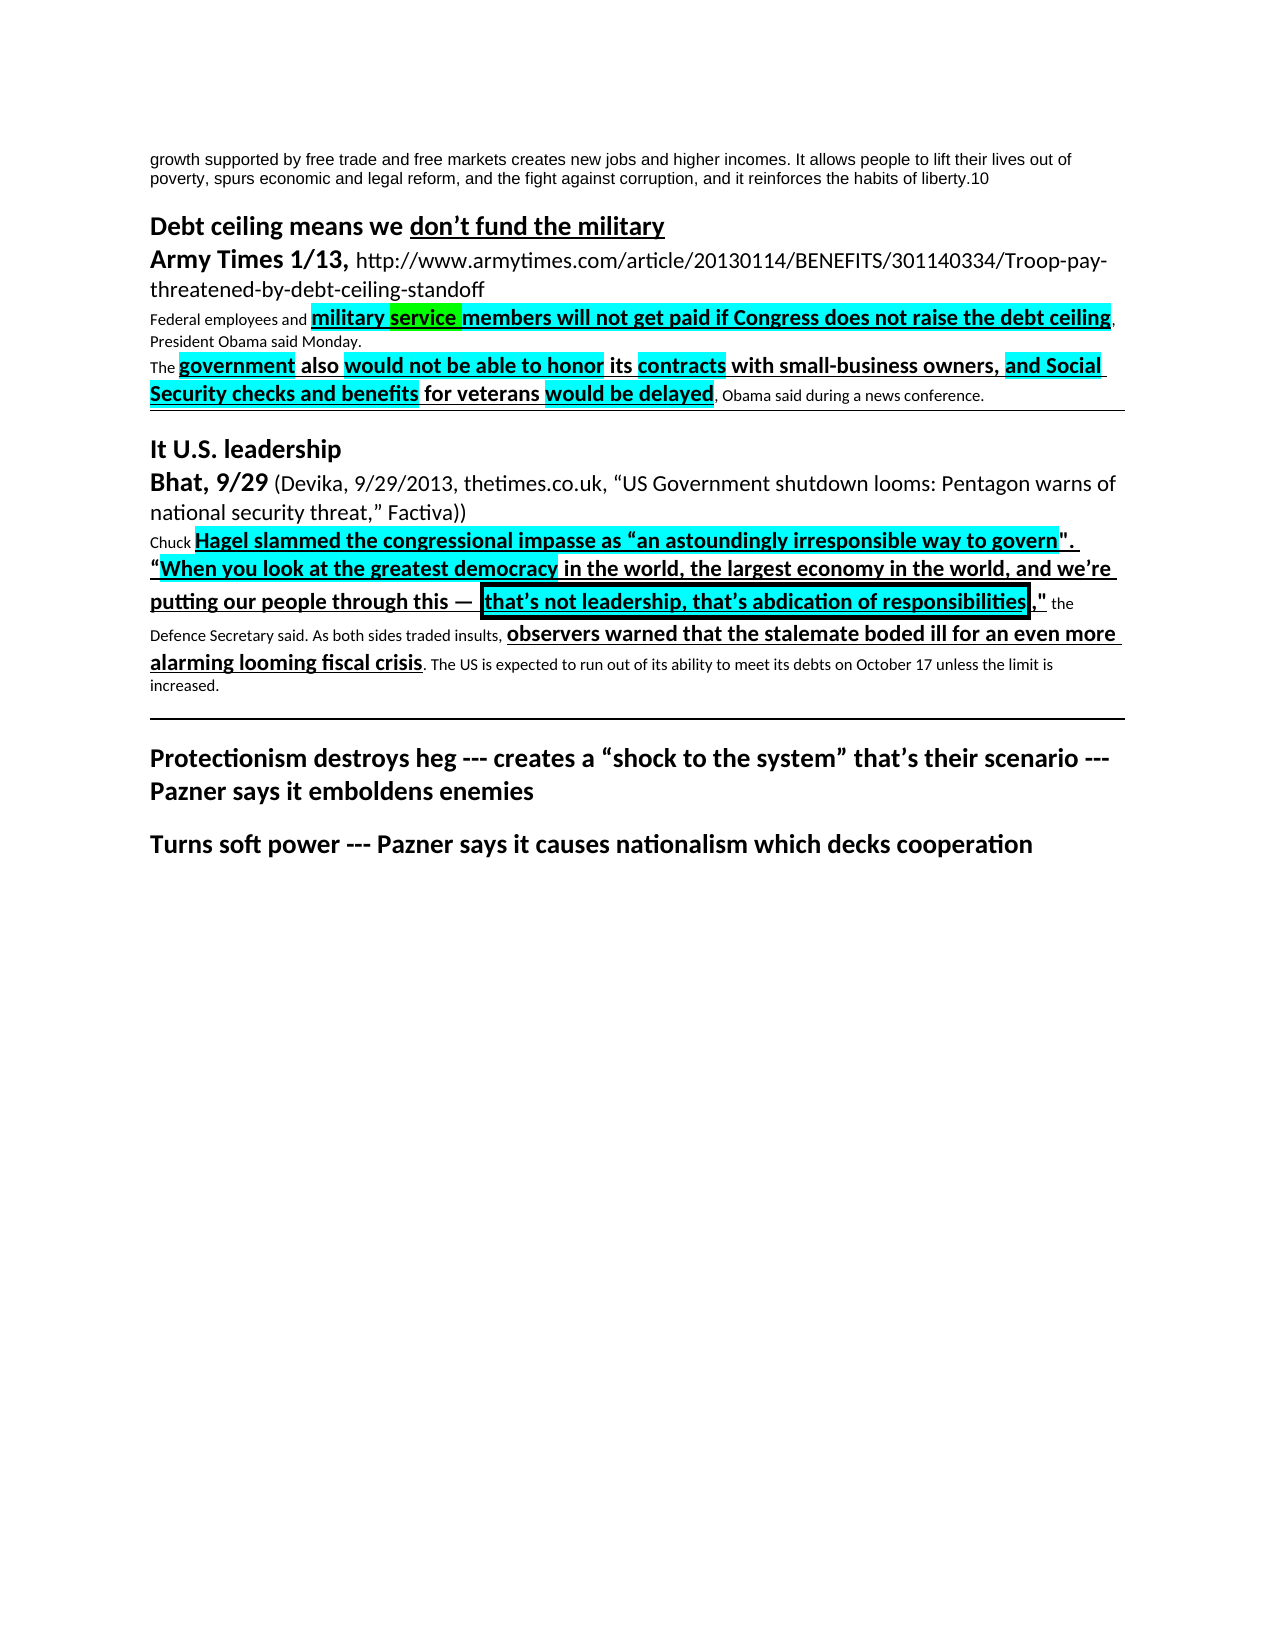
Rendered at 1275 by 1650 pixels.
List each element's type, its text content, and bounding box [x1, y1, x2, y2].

subtitle Protectionism destroys heg --- creates a “shock to the system” that’s their scenario --- Pazner says it emboldens enemies [150, 741, 1125, 807]
text Debt ceiling means we don’t fund the military [150, 209, 1125, 242]
text The government also would not be able to honor its contracts with small-business owners, and Social Security checks and benefits for veterans would be delayed, Obama said during a news conference. [150, 352, 1125, 410]
text Bhat, 9/29 (Devika, 9/29/2013, thetimes.co.uk, “US Government shutdown looms: Pentagon warns of national security threat,” Factiva)) [150, 465, 1125, 526]
text Turns soft power --- Pazner says it causes nationalism which decks cooperation [150, 828, 1125, 861]
text Chuck Hagel slammed the congressional impasse as “an astoundingly irresponsible way to govern". “When you look at the greatest democracy in the world, the largest economy in the world, and we’re putting our people through this — that’s not leadership, that’s abdication of responsibilities," the Defence Secretary said. As both sides traded insults, observers warned that the stalemate boded ill for an even more alarming looming fiscal crisis. The US is expected to run out of its ability to meet its debts on October 17 unless the limit is increased. [150, 526, 1125, 696]
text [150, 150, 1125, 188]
text It U.S. leadership [150, 432, 1125, 465]
text Federal employees and military service members will not get paid if Congress does not raise the debt ceiling, President Obama said Monday. [150, 303, 1125, 352]
text Army Times 1/13, http://www.armytimes.com/article/20130114/BENEFITS/301140334/Troop-pay-threatened-by-debt-ceiling-standoff [150, 242, 1125, 303]
